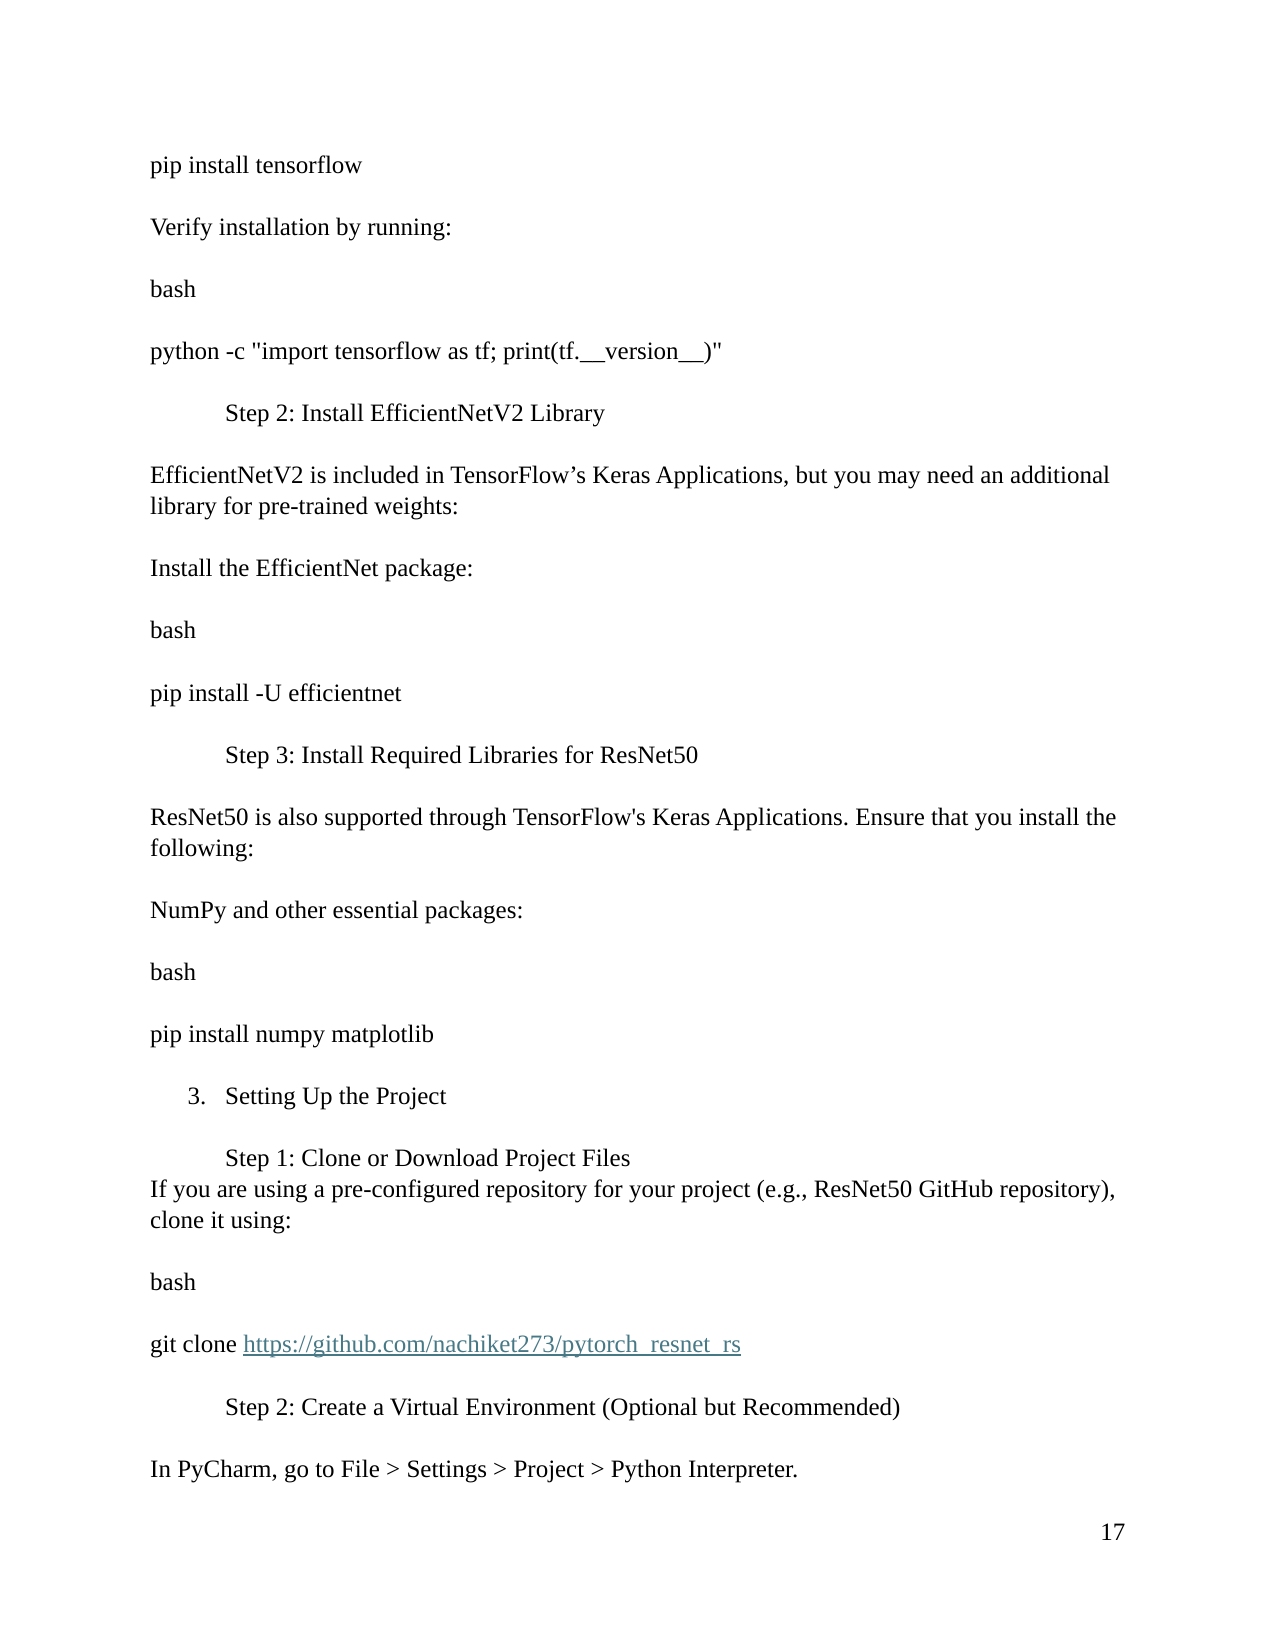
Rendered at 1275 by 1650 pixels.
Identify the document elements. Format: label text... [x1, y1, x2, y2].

text ResNet50 is also supported through TensorFlow's Keras Applications. Ensure that you install the following: [150, 802, 1125, 862]
text pip install numpy matplotlib [150, 1019, 1125, 1048]
text python -c "import tensorflow as tf; print(tf.__version__)" [150, 336, 1125, 365]
text bash [150, 616, 1125, 644]
text bash [150, 1267, 1125, 1296]
text Install the EfficientNet package: [150, 553, 1125, 582]
text pip install tensorflow [150, 150, 1125, 179]
text Verify installation by running: [150, 212, 1125, 241]
text Step 2: Install EfficientNetV2 Library [150, 398, 1125, 427]
text NumPy and other essential packages: [150, 895, 1125, 924]
text git clone https://github.com/nachiket273/pytorch_resnet_rs [150, 1329, 1125, 1358]
text In PyCharm, go to File > Settings > Project > Python Interpreter. [150, 1454, 1125, 1482]
text EfficientNetV2 is included in TensorFlow’s Keras Applications, but you may need an additional library for pre-trained weights: [150, 460, 1125, 520]
text If you are using a pre-configured repository for your project (e.g., ResNet50 GitHub repository), clone it using: [150, 1174, 1125, 1234]
text bash [150, 957, 1125, 986]
list Setting Up the Project [187, 1081, 1125, 1110]
text Step 2: Create a Virtual Environment (Optional but Recommended) [150, 1392, 1125, 1420]
text Step 3: Install Required Libraries for ResNet50 [150, 740, 1125, 768]
text pip install -U efficientnet [150, 678, 1125, 706]
text Step 1: Clone or Download Project Files [150, 1143, 1125, 1172]
text bash [150, 274, 1125, 303]
